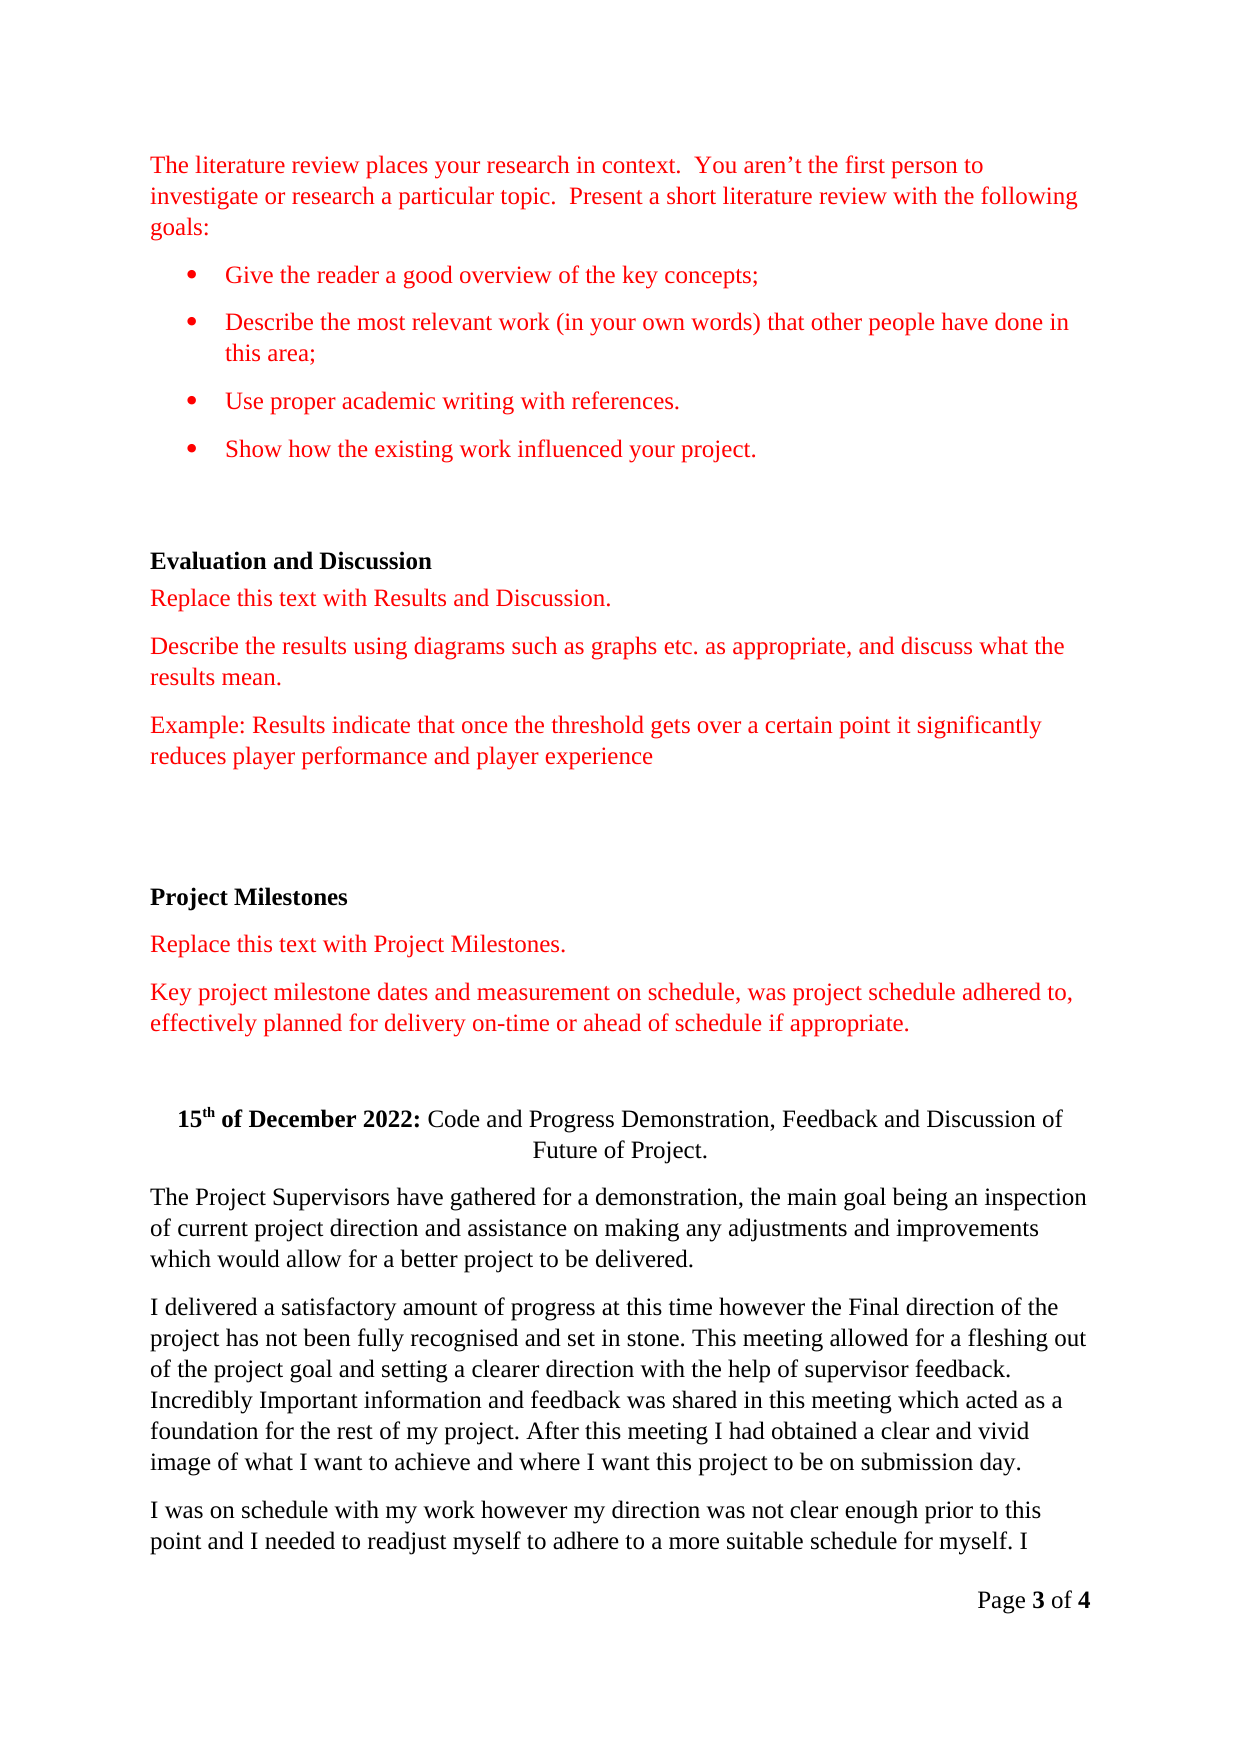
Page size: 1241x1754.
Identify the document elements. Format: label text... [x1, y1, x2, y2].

text Example: Results indicate that once the threshold gets over a certain point it significantly reduces player performance and player experience [150, 710, 1090, 769]
subtitle Evaluation and Discussion [150, 546, 1090, 575]
text Describe the results using diagrams such as graphs etc. as appropriate, and discuss what the results mean. [150, 631, 1090, 691]
text The Project Supervisors have gathered for a demonstration, the main goal being an inspection of current project direction and assistance on making any adjustments and improvements which would allow for a better project to be delivered. [150, 1182, 1090, 1273]
text The literature review places your research in context. You aren’t the first person to investigate or research a particular topic. Present a short literature review with the following goals: [150, 150, 1090, 241]
text 15th of December 2022: Code and Progress Demonstration, Feedback and Discussion of Future of Project. [150, 1104, 1090, 1163]
list Use proper academic writing with references. [187, 386, 1090, 415]
text Project Milestones [150, 882, 1090, 911]
list Show how the existing work influenced your project. [187, 434, 1090, 463]
text Replace this text with Project Milestones. [150, 929, 1090, 958]
list Describe the most relevant work (in your own words) that other people have done in this area; [187, 307, 1090, 367]
text Key project milestone dates and measurement on schedule, was project schedule adhered to, effectively planned for delivery on-time or ahead of schedule if appropriate. [150, 977, 1090, 1037]
list Give the reader a good overview of the key concepts; [187, 260, 1090, 288]
text Replace this text with Results and Discussion. [150, 583, 1090, 612]
text I delivered a satisfactory amount of progress at this time however the Final direction of the project has not been fully recognised and set in stone. This meeting allowed for a fleshing out of the project goal and setting a clearer direction with the help of supervisor feedback. Incredibly Important information and feedback was shared in this meeting which acted as a foundation for the rest of my project. After this meeting I had obtained a clear and vivid image of what I want to achieve and where I want this project to be on submission day. [150, 1292, 1090, 1476]
